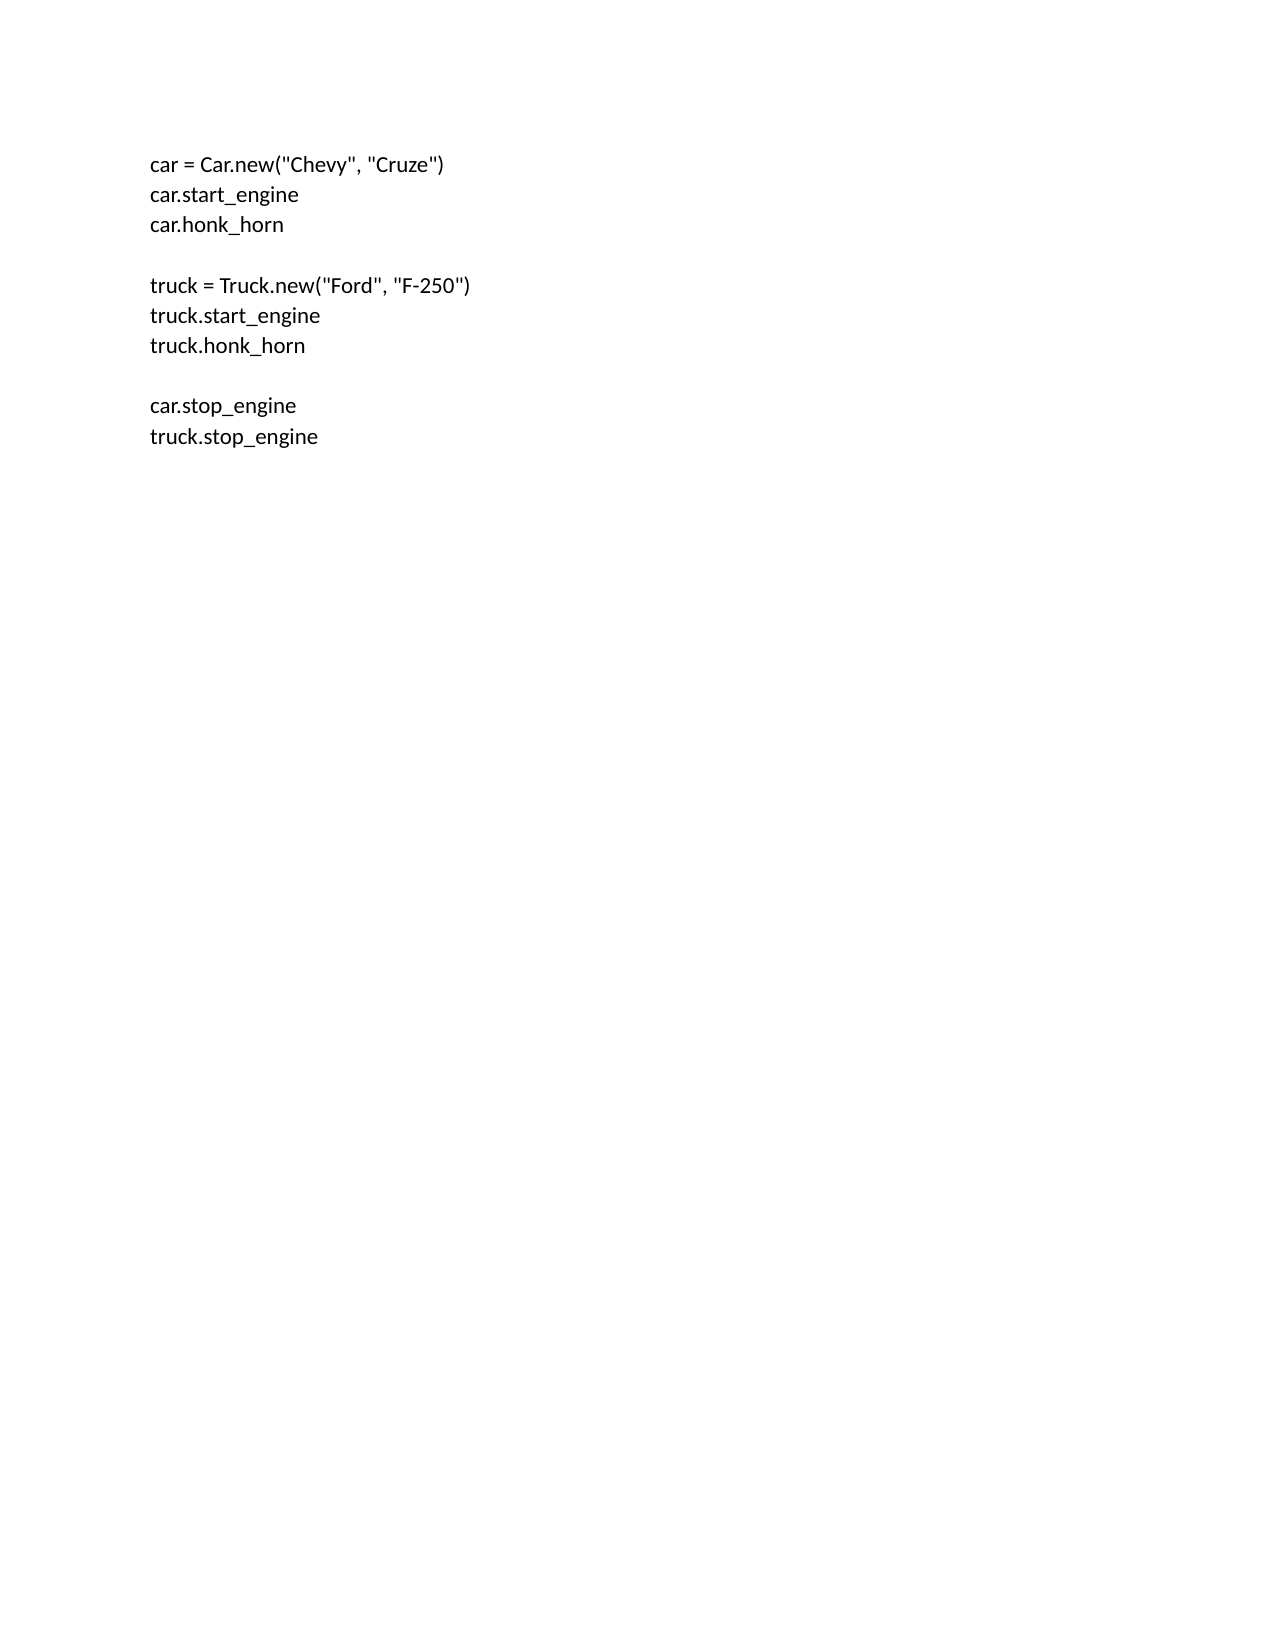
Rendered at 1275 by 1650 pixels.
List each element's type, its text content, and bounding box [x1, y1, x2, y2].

text car.stop_engine [150, 392, 1125, 420]
text truck.honk_horn [150, 331, 1125, 359]
text car.start_engine [150, 180, 1125, 208]
text car.honk_horn [150, 210, 1125, 238]
text truck = Truck.new("Ford", "F-250") [150, 271, 1125, 299]
text car = Car.new("Chevy", "Cruze") [150, 150, 1125, 178]
text truck.stop_engine [150, 422, 1125, 450]
text truck.start_engine [150, 301, 1125, 329]
